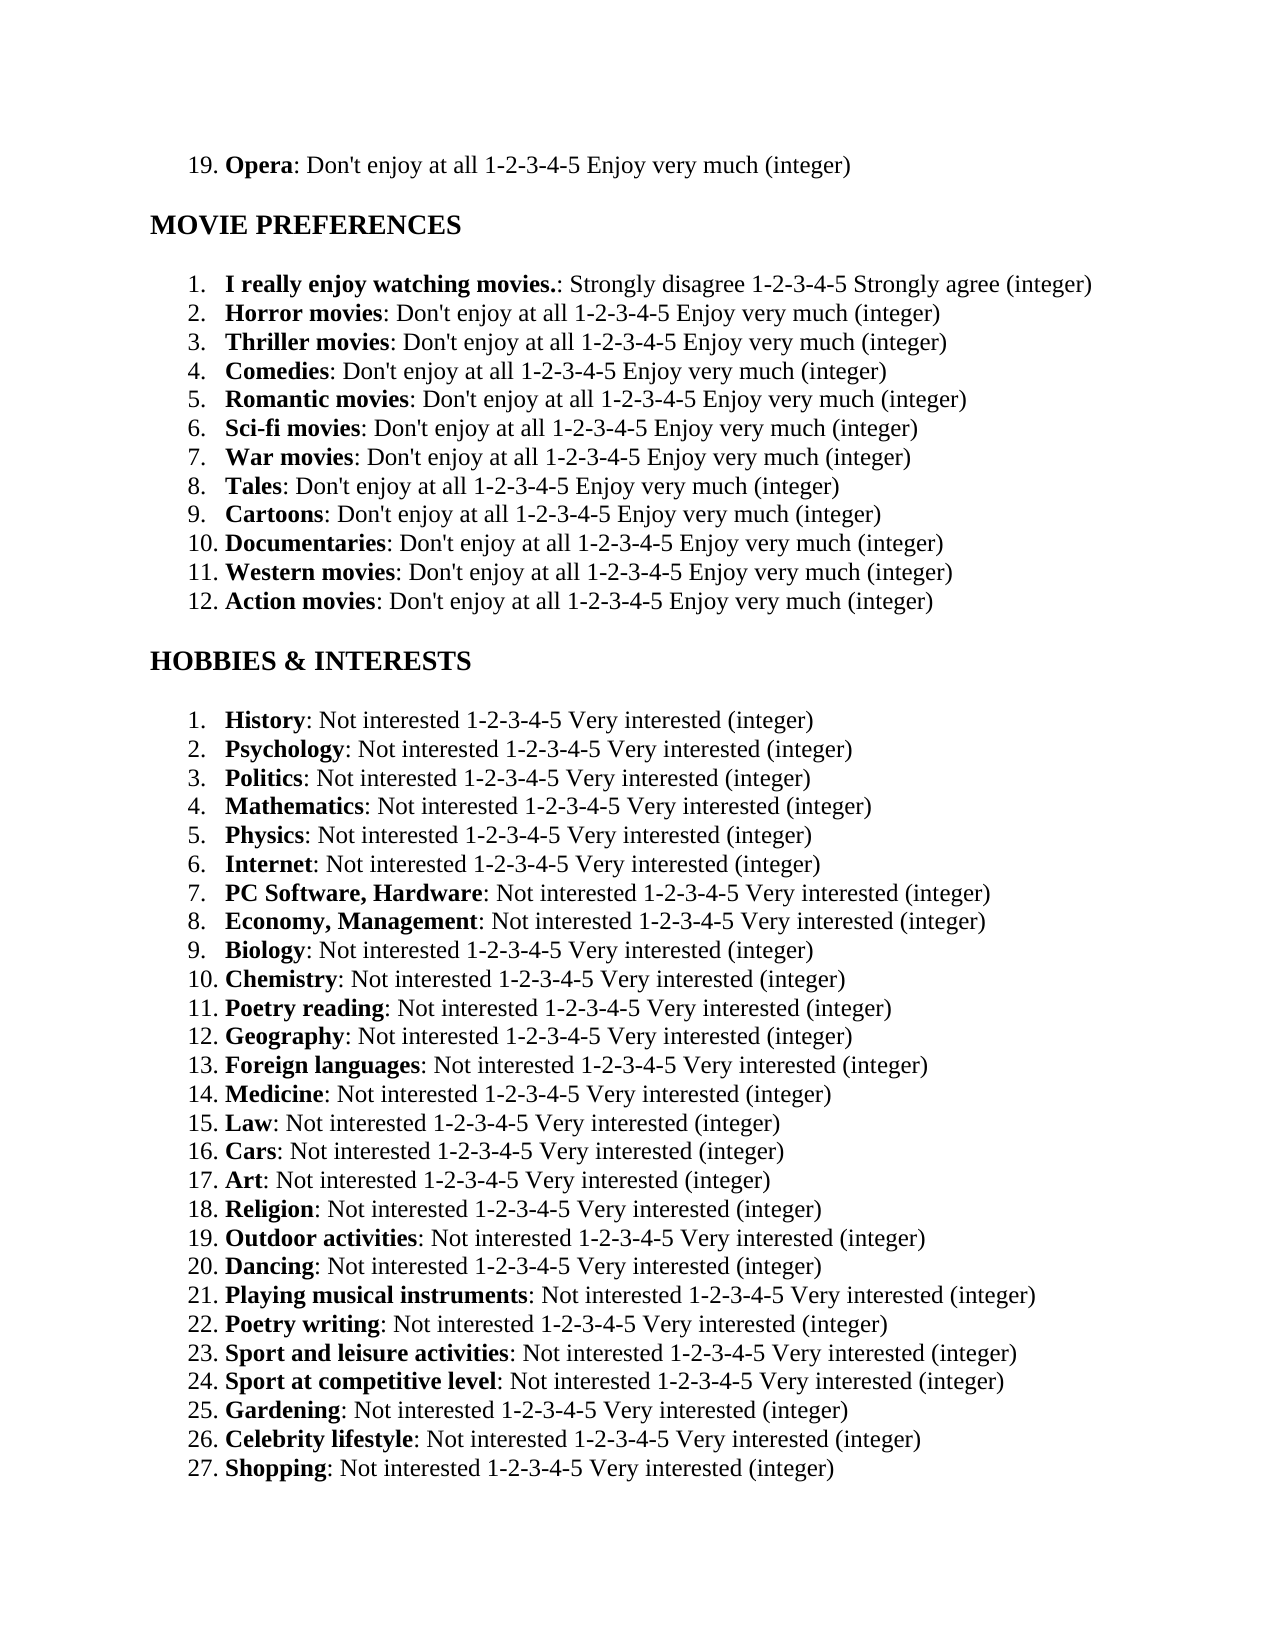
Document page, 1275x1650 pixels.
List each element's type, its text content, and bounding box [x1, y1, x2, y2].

list Sci-fi movies: Don't enjoy at all 1-2-3-4-5 Enjoy very much (integer) [187, 413, 1125, 442]
list Physics: Not interested 1-2-3-4-5 Very interested (integer) [187, 820, 1125, 849]
list Sport and leisure activities: Not interested 1-2-3-4-5 Very interested (integer) [187, 1338, 1125, 1366]
list I really enjoy watching movies.: Strongly disagree 1-2-3-4-5 Strongly agree (integer) [187, 269, 1125, 298]
list War movies: Don't enjoy at all 1-2-3-4-5 Enjoy very much (integer) [187, 442, 1125, 471]
list Medicine: Not interested 1-2-3-4-5 Very interested (integer) [187, 1079, 1125, 1108]
text MOVIE PREFERENCES [150, 208, 1125, 240]
list Psychology: Not interested 1-2-3-4-5 Very interested (integer) [187, 734, 1125, 763]
list Comedies: Don't enjoy at all 1-2-3-4-5 Enjoy very much (integer) [187, 356, 1125, 384]
list Art: Not interested 1-2-3-4-5 Very interested (integer) [187, 1165, 1125, 1194]
list Politics: Not interested 1-2-3-4-5 Very interested (integer) [187, 763, 1125, 791]
list Shopping: Not interested 1-2-3-4-5 Very interested (integer) [187, 1453, 1125, 1481]
list Economy, Management: Not interested 1-2-3-4-5 Very interested (integer) [187, 906, 1125, 935]
list Opera: Don't enjoy at all 1-2-3-4-5 Enjoy very much (integer) [187, 150, 1125, 179]
list Celebrity lifestyle: Not interested 1-2-3-4-5 Very interested (integer) [187, 1424, 1125, 1453]
list Thriller movies: Don't enjoy at all 1-2-3-4-5 Enjoy very much (integer) [187, 327, 1125, 356]
list Internet: Not interested 1-2-3-4-5 Very interested (integer) [187, 849, 1125, 878]
list Law: Not interested 1-2-3-4-5 Very interested (integer) [187, 1108, 1125, 1136]
list Chemistry: Not interested 1-2-3-4-5 Very interested (integer) [187, 964, 1125, 993]
list Religion: Not interested 1-2-3-4-5 Very interested (integer) [187, 1194, 1125, 1223]
list Horror movies: Don't enjoy at all 1-2-3-4-5 Enjoy very much (integer) [187, 298, 1125, 327]
list Documentaries: Don't enjoy at all 1-2-3-4-5 Enjoy very much (integer) [187, 528, 1125, 557]
list Foreign languages: Not interested 1-2-3-4-5 Very interested (integer) [187, 1050, 1125, 1079]
list Mathematics: Not interested 1-2-3-4-5 Very interested (integer) [187, 791, 1125, 820]
list Western movies: Don't enjoy at all 1-2-3-4-5 Enjoy very much (integer) [187, 557, 1125, 586]
list Dancing: Not interested 1-2-3-4-5 Very interested (integer) [187, 1251, 1125, 1280]
list Cartoons: Don't enjoy at all 1-2-3-4-5 Enjoy very much (integer) [187, 499, 1125, 528]
list Outdoor activities: Not interested 1-2-3-4-5 Very interested (integer) [187, 1223, 1125, 1251]
list Cars: Not interested 1-2-3-4-5 Very interested (integer) [187, 1136, 1125, 1165]
list Action movies: Don't enjoy at all 1-2-3-4-5 Enjoy very much (integer) [187, 586, 1125, 614]
list Gardening: Not interested 1-2-3-4-5 Very interested (integer) [187, 1395, 1125, 1424]
list Playing musical instruments: Not interested 1-2-3-4-5 Very interested (integer) [187, 1280, 1125, 1309]
list Biology: Not interested 1-2-3-4-5 Very interested (integer) [187, 935, 1125, 964]
list Sport at competitive level: Not interested 1-2-3-4-5 Very interested (integer) [187, 1366, 1125, 1395]
list Poetry reading: Not interested 1-2-3-4-5 Very interested (integer) [187, 993, 1125, 1021]
list Poetry writing: Not interested 1-2-3-4-5 Very interested (integer) [187, 1309, 1125, 1338]
text HOBBIES & INTERESTS [150, 644, 1125, 676]
list Tales: Don't enjoy at all 1-2-3-4-5 Enjoy very much (integer) [187, 471, 1125, 499]
list Geography: Not interested 1-2-3-4-5 Very interested (integer) [187, 1021, 1125, 1050]
list PC Software, Hardware: Not interested 1-2-3-4-5 Very interested (integer) [187, 878, 1125, 906]
list Romantic movies: Don't enjoy at all 1-2-3-4-5 Enjoy very much (integer) [187, 384, 1125, 413]
list History: Not interested 1-2-3-4-5 Very interested (integer) [187, 705, 1125, 734]
